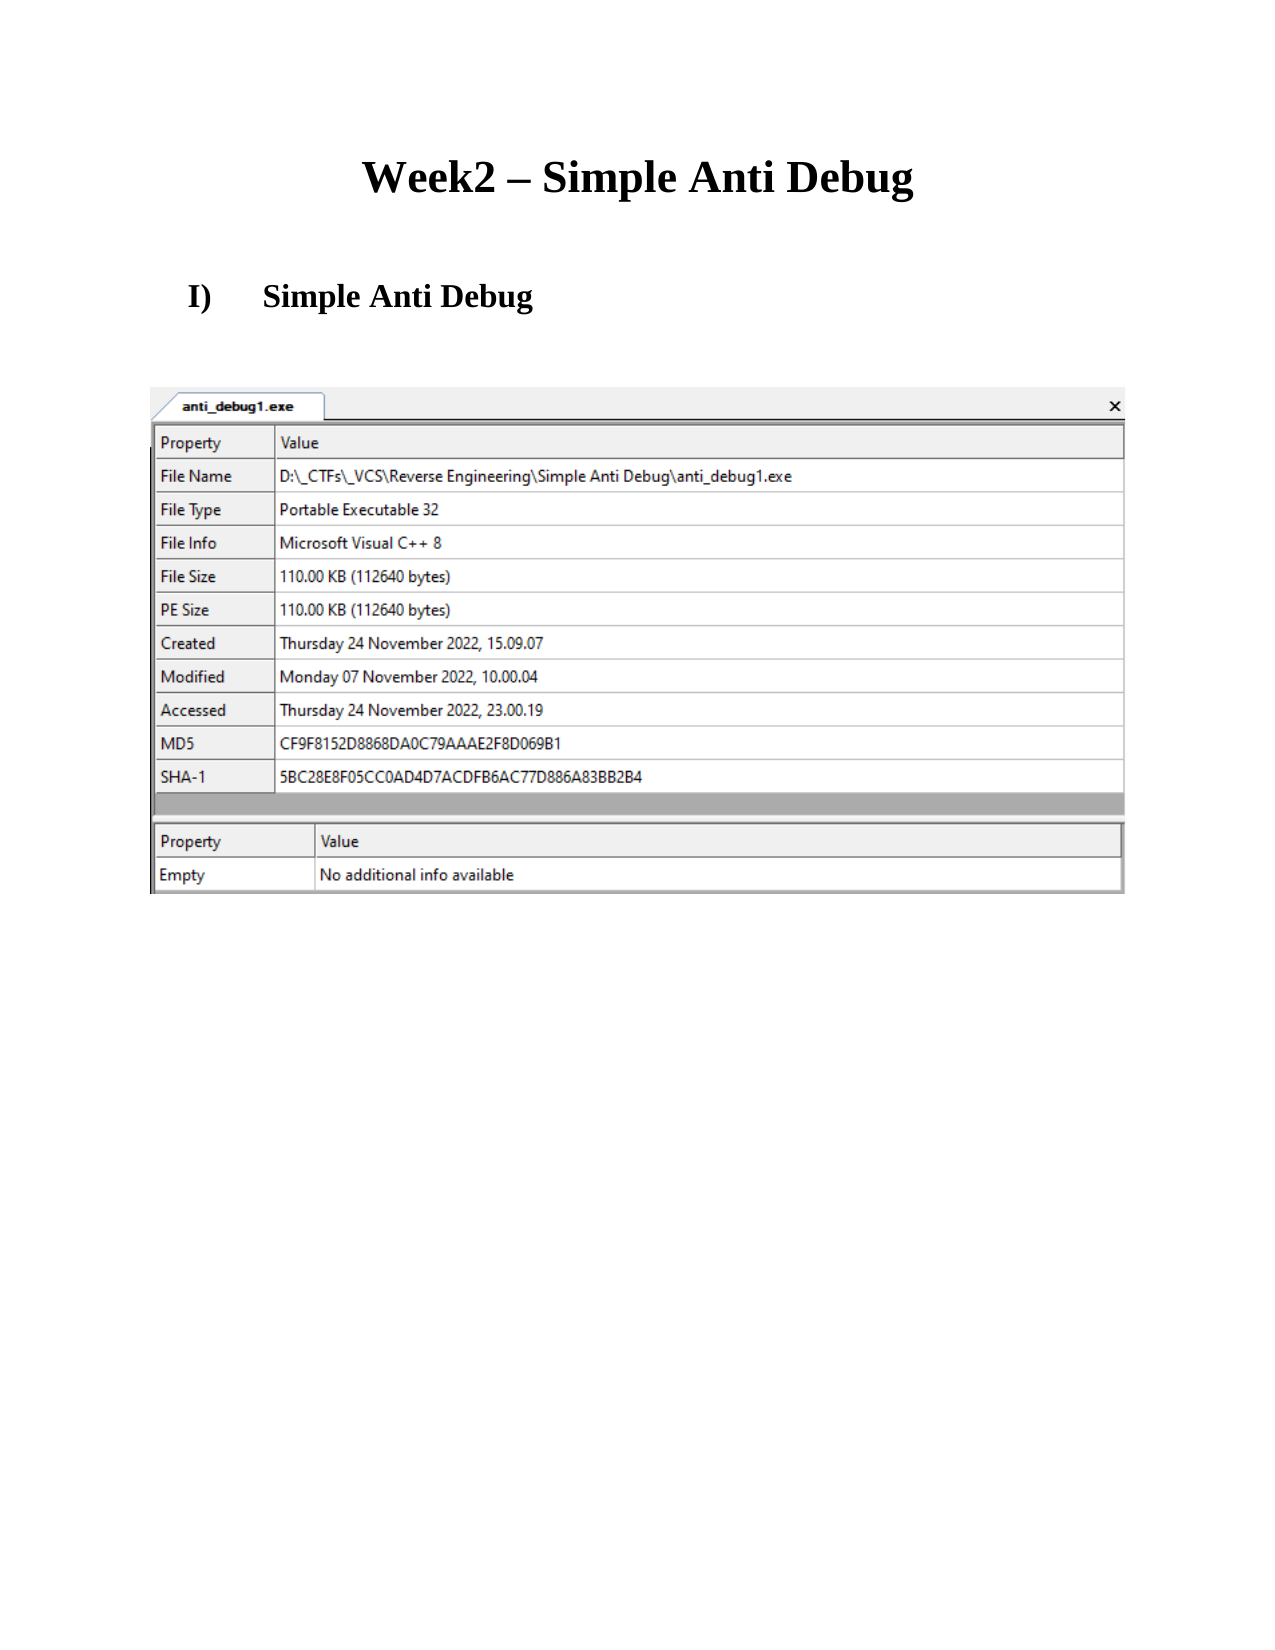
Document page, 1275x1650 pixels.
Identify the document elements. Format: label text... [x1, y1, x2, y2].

text Week2 – Simple Anti Debug [150, 150, 1125, 203]
list Simple Anti Debug [187, 276, 1125, 315]
picture [150, 387, 1125, 894]
